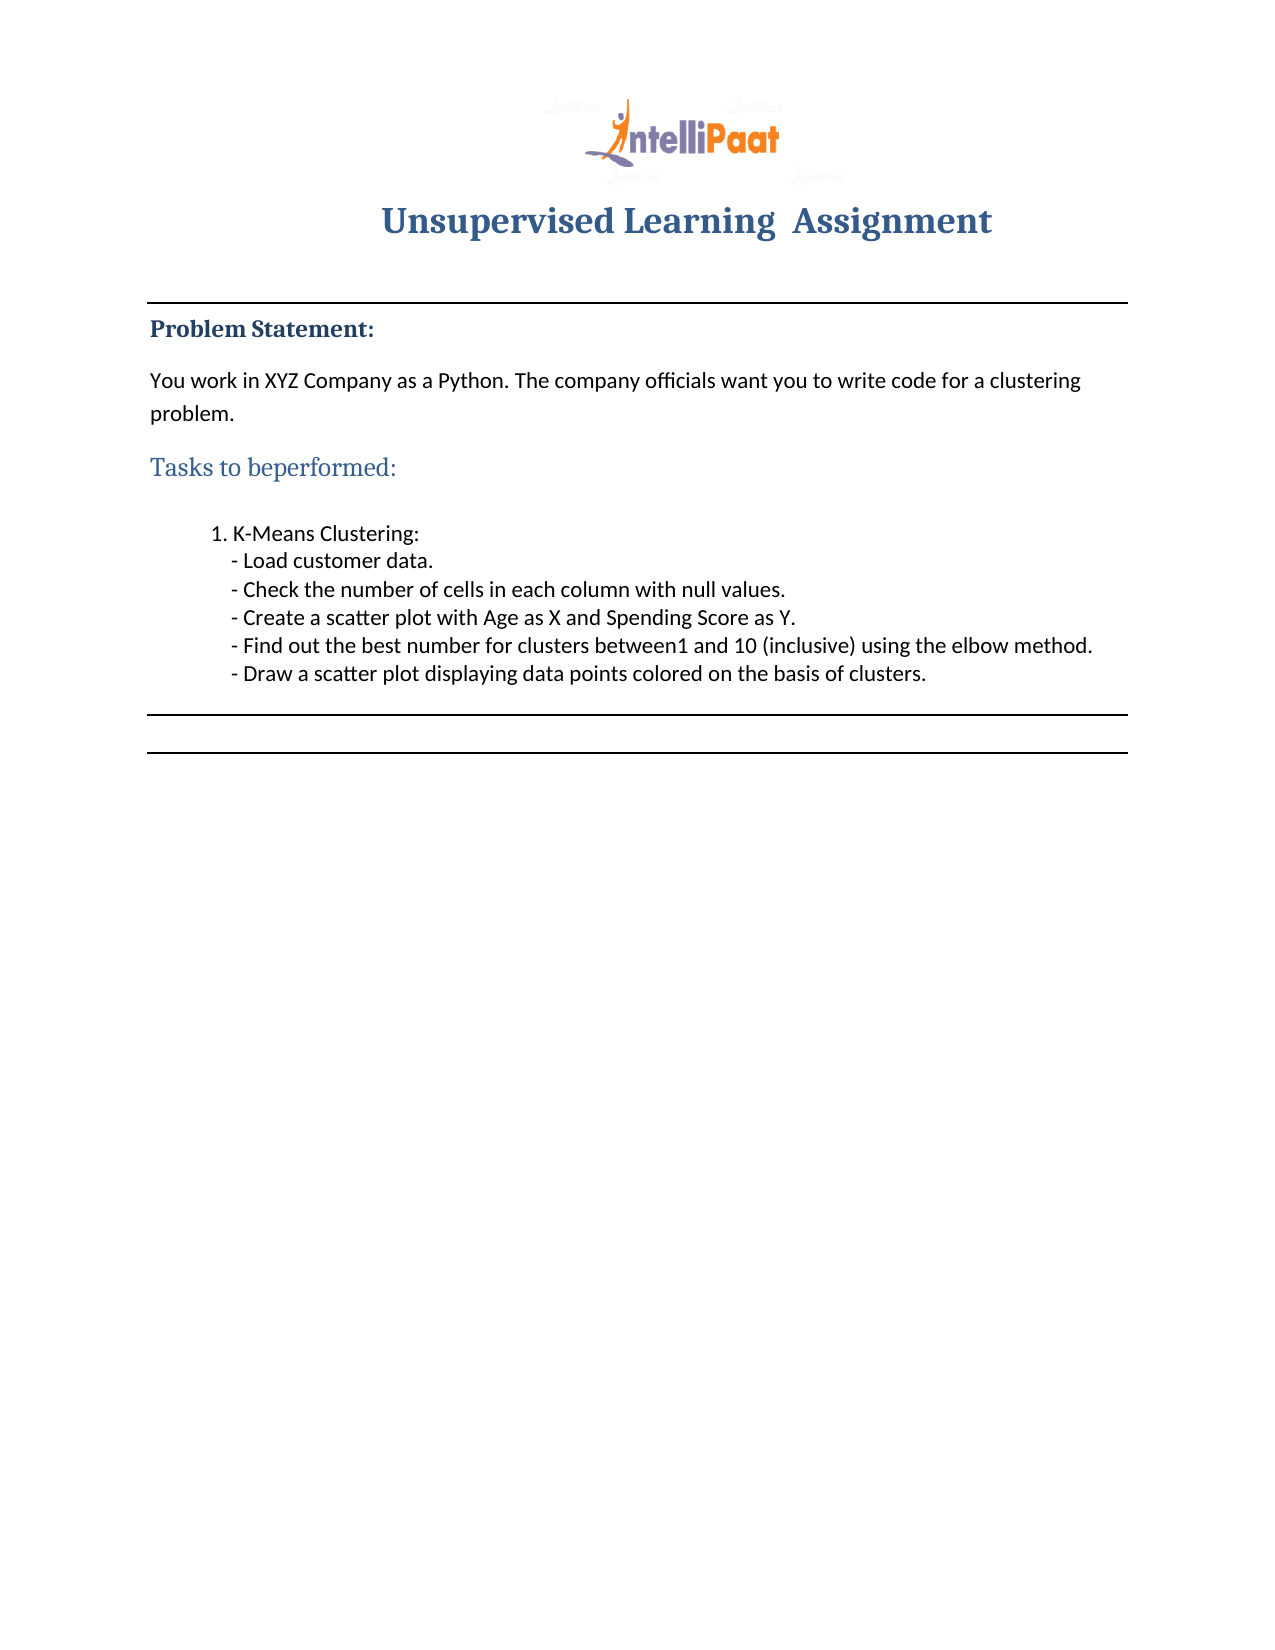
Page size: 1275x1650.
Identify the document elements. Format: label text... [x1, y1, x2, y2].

text Tasks to beperformed: [150, 452, 1131, 483]
text - Find out the best number for clusters between1 and 10 (inclusive) using the elbow method. [135, 631, 1131, 659]
text 1. K-Means Clustering: [135, 519, 1131, 547]
text Problem Statement: [150, 315, 1131, 343]
text You work in XYZ Company as a Python. The company officials want you to write code for a clustering problem. [150, 367, 1106, 427]
text - Check the number of cells in each column with null values. [135, 575, 1131, 603]
text - Draw a scatter plot displaying data points colored on the basis of clusters. [135, 659, 1131, 687]
text - Load customer data. [135, 547, 1131, 575]
picture [498, 84, 860, 191]
text - Create a scatter plot with Age as X and Spending Score as Y. [135, 603, 1131, 631]
text Unsupervised Learning Assignment [242, 200, 1131, 243]
